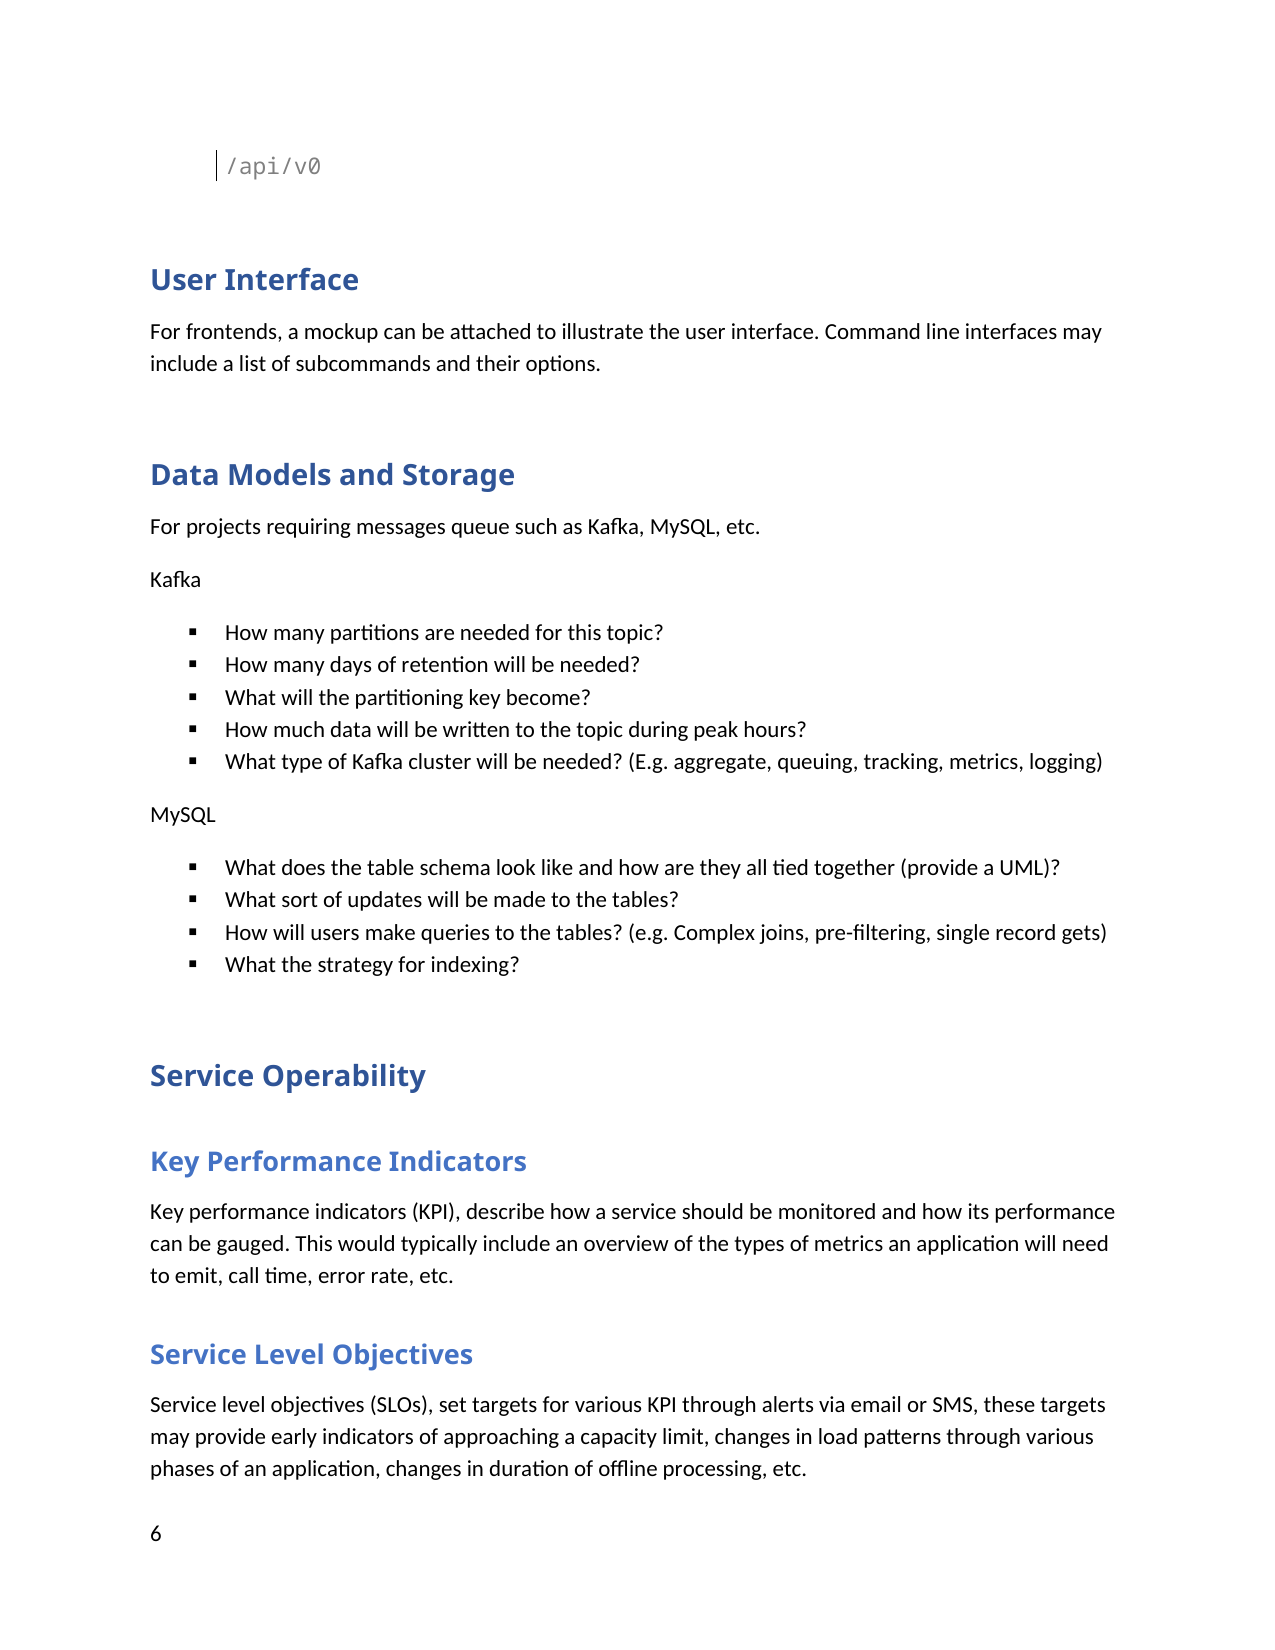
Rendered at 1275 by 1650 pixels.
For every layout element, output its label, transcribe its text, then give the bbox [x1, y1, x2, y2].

subtitle Data Models and Storage [150, 454, 1125, 494]
list How much data will be written to the topic during peak hours? [187, 715, 1125, 743]
text For projects requiring messages queue such as Kafka, MySQL, etc. [150, 512, 1125, 540]
subtitle Key Performance Indicators [150, 1142, 1125, 1179]
list What does the table schema look like and how are they all tied together (provide a UML)? [187, 853, 1125, 881]
subtitle User Interface [150, 259, 1125, 298]
list What type of Kafka cluster will be needed? (E.g. aggregate, queuing, tracking, metrics, logging) [187, 747, 1125, 775]
list What sort of updates will be made to the tables? [187, 885, 1125, 913]
list How many days of retention will be needed? [187, 651, 1125, 679]
text MySQL [150, 800, 1125, 828]
text Key performance indicators (KPI), describe how a service should be monitored and how its performance can be gauged. This would typically include an overview of the types of metrics an application will need to emit, call time, error rate, etc. [150, 1197, 1125, 1289]
subtitle Service Level Objectives [150, 1335, 1125, 1372]
subtitle Service Operability [150, 1055, 1125, 1094]
text For frontends, a mockup can be attached to illustrate the user interface. Command line interfaces may include a list of subcommands and their options. [150, 317, 1125, 377]
list What will the partitioning key become? [187, 683, 1125, 711]
text Service level objectives (SLOs), set targets for various KPI through alerts via email or SMS, these targets may provide early indicators of approaching a capacity limit, changes in load patterns through various phases of an application, changes in duration of offline processing, etc. [150, 1390, 1125, 1483]
list What the strategy for indexing? [187, 950, 1125, 978]
text Kafka [150, 565, 1125, 593]
list How will users make queries to the tables? (e.g. Complex joins, pre-filtering, single record gets) [187, 918, 1125, 946]
text /api/v0 [217, 150, 1125, 181]
list How many partitions are needed for this topic? [187, 618, 1125, 646]
